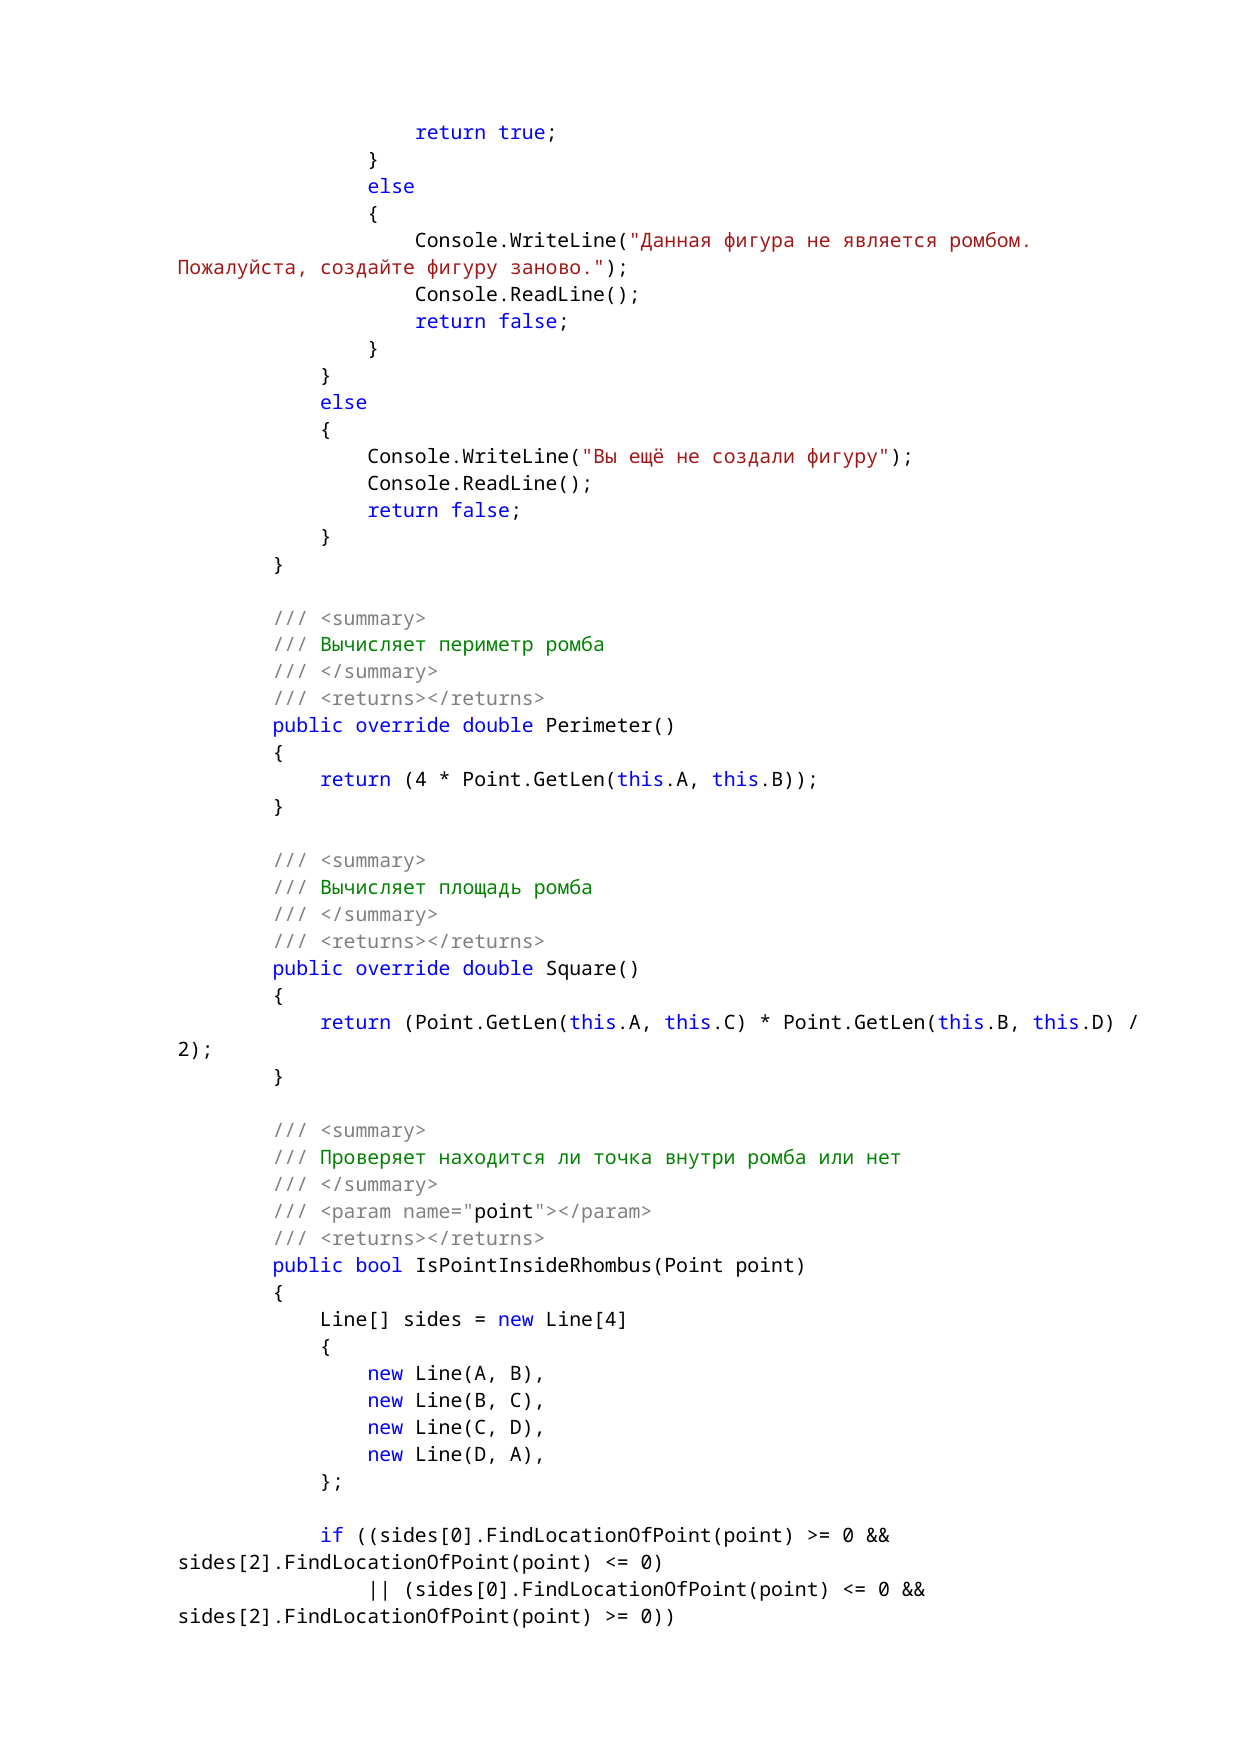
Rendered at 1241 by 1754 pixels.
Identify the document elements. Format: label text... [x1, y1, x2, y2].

text /// </summary> [177, 658, 1152, 685]
text } [177, 145, 1152, 172]
text else [177, 172, 1152, 199]
text } [177, 334, 1152, 361]
text { [177, 981, 1152, 1008]
text } [177, 550, 1152, 577]
text else [177, 388, 1152, 415]
text /// Проверяет находится ли точка внутри ромба или нет [177, 1143, 1152, 1170]
text if ((sides[0].FindLocationOfPoint(point) >= 0 && sides[2].FindLocationOfPoint(point) <= 0) [177, 1521, 1152, 1575]
text /// <returns></returns> [177, 685, 1152, 712]
text { [177, 739, 1152, 766]
text /// <returns></returns> [177, 927, 1152, 954]
text public override double Perimeter() [177, 712, 1152, 739]
text public override double Square() [177, 954, 1152, 981]
text return true; [177, 118, 1152, 145]
text new Line(B, C), [177, 1386, 1152, 1413]
text /// Вычисляет площадь ромба [177, 873, 1152, 901]
text new Line(C, D), [177, 1413, 1152, 1440]
text /// <summary> [177, 604, 1152, 631]
text Console.ReadLine(); [177, 280, 1152, 307]
text { [177, 415, 1152, 442]
text public bool IsPointInsideRhombus(Point point) [177, 1251, 1152, 1278]
text new Line(A, B), [177, 1359, 1152, 1386]
text return false; [177, 496, 1152, 523]
text { [177, 1332, 1152, 1359]
text { [177, 1278, 1152, 1305]
text /// </summary> [177, 1170, 1152, 1197]
text /// <summary> [177, 1116, 1152, 1143]
text /// <param name="point"></param> [177, 1197, 1152, 1224]
text Line[] sides = new Line[4] [177, 1305, 1152, 1332]
text } [177, 361, 1152, 388]
text }; [177, 1467, 1152, 1494]
text Console.WriteLine("Данная фигура не является ромбом. Пожалуйста, создайте фигуру заново."); [177, 226, 1152, 280]
text new Line(D, A), [177, 1440, 1152, 1467]
text Console.ReadLine(); [177, 469, 1152, 496]
text /// <returns></returns> [177, 1224, 1152, 1251]
text return (Point.GetLen(this.A, this.C) * Point.GetLen(this.B, this.D) / 2); [177, 1008, 1152, 1062]
text /// </summary> [177, 901, 1152, 927]
text } [177, 793, 1152, 819]
text || (sides[0].FindLocationOfPoint(point) <= 0 && sides[2].FindLocationOfPoint(point) >= 0)) [177, 1575, 1152, 1629]
text return (4 * Point.GetLen(this.A, this.B)); [177, 766, 1152, 793]
text return false; [177, 307, 1152, 334]
text Console.WriteLine("Вы ещё не создали фигуру"); [177, 442, 1152, 469]
text } [177, 523, 1152, 550]
text } [177, 1062, 1152, 1089]
text { [177, 199, 1152, 226]
text /// <summary> [177, 847, 1152, 873]
text /// Вычисляет периметр ромба [177, 631, 1152, 658]
